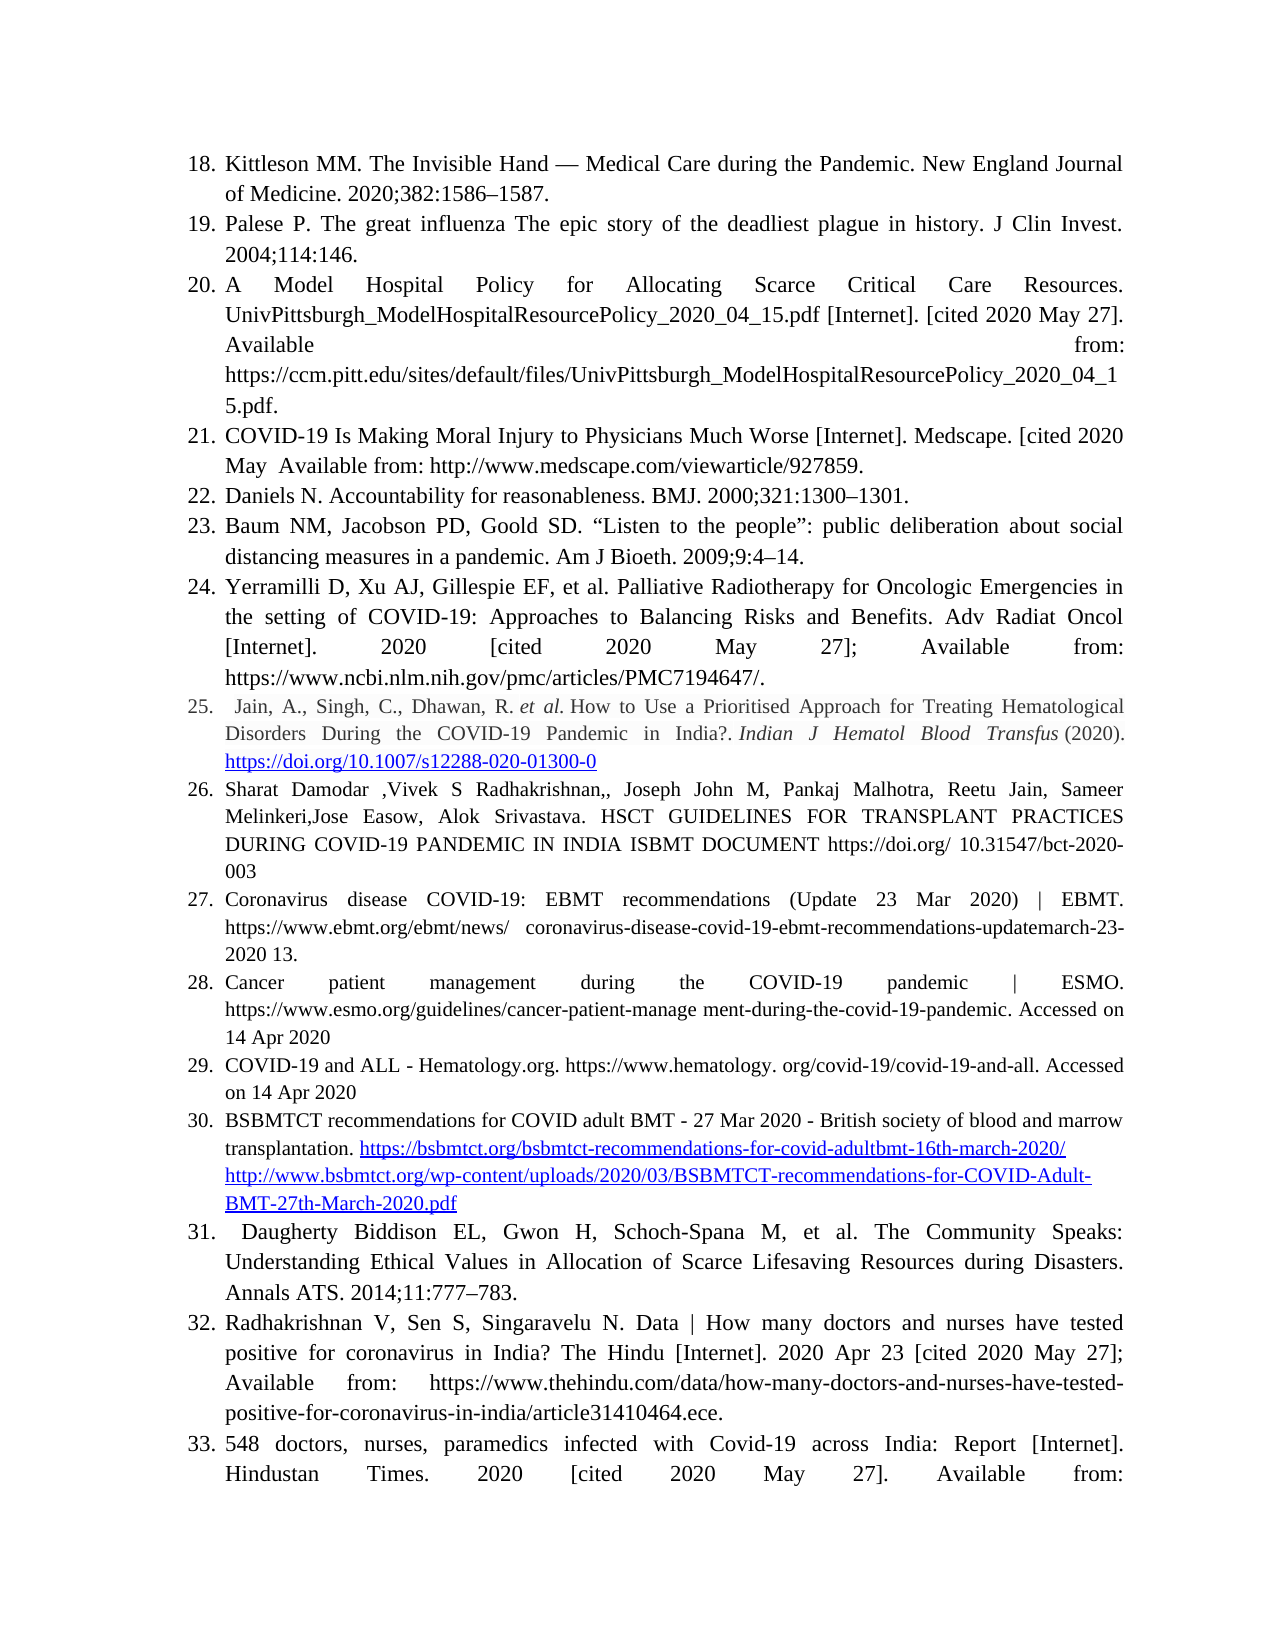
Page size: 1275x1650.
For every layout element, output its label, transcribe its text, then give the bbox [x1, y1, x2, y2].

list Cancer patient management during the COVID-19 pandemic | ESMO. https://www.esmo.org/guidelines/cancer-patient-manage ment-during-the-covid-19-pandemic. Accessed on 14 Apr 2020 [187, 970, 1125, 1049]
list A Model Hospital Policy for Allocating Scarce Critical Care Resources. UnivPittsburgh_ModelHospitalResourcePolicy_2020_04_15.pdf [Internet]. [cited 2020 May 27]. Available from: https://ccm.pitt.edu/sites/default/files/UnivPittsburgh_ModelHospitalResourcePolicy_2020_04_15.pdf. [187, 271, 1125, 418]
list Coronavirus disease COVID-19: EBMT recommendations (Update 23 Mar 2020) | EBMT. https://www.ebmt.org/ebmt/news/ coronavirus-disease-covid-19-ebmt-recommendations-updatemarch-23-2020 13. [187, 887, 1125, 966]
list COVID-19 and ALL - Hematology.org. https://www.hematology. org/covid-19/covid-19-and-all. Accessed on 14 Apr 2020 [187, 1053, 1125, 1104]
list COVID-19 Is Making Moral Injury to Physicians Much Worse [Internet]. Medscape. [cited 2020 May Available from: http://www.medscape.com/viewarticle/927859. [187, 422, 1125, 478]
list Daniels N. Accountability for reasonableness. BMJ. 2000;321:1300–1301. [187, 482, 1125, 509]
list Sharat Damodar ,Vivek S Radhakrishnan,, Joseph John M, Pankaj Malhotra, Reetu Jain, Sameer Melinkeri,Jose Easow, Alok Srivastava. HSCT GUIDELINES FOR TRANSPLANT PRACTICES DURING COVID-19 PANDEMIC IN INDIA ISBMT DOCUMENT https://doi.org/ 10.31547/bct-2020-003 [187, 777, 1125, 883]
text http://www.bsbmtct.org/wp-content/uploads/2020/03/BSBMTCT-recommendations-for-COVID-Adult-BMT-27th-March-2020.pdf [225, 1163, 1125, 1215]
list Baum NM, Jacobson PD, Goold SD. “Listen to the people”: public deliberation about social distancing measures in a pandemic. Am J Bioeth. 2009;9:4–14. [187, 512, 1125, 569]
list Radhakrishnan V, Sen S, Singaravelu N. Data | How many doctors and nurses have tested positive for coronavirus in India? The Hindu [Internet]. 2020 Apr 23 [cited 2020 May 27]; Available from: https://www.thehindu.com/data/how-many-doctors-and-nurses-have-tested-positive-for-coronavirus-in-india/article31410464.ece. [187, 1309, 1125, 1426]
list BSBMTCT recommendations for COVID adult BMT - 27 Mar 2020 - British society of blood and marrow transplantation. https://bsbmtct.org/bsbmtct-recommendations-for-covid-adultbmt-16th-march-2020/ [187, 1108, 1125, 1159]
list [187, 1430, 1125, 1486]
list Jain, A., Singh, C., Dhawan, R. et al. How to Use a Prioritised Approach for Treating Hematological Disorders During the COVID-19 Pandemic in India?. Indian J Hematol Blood Transfus (2020). https://doi.org/10.1007/s12288-020-01300-0 [187, 694, 1125, 773]
list Yerramilli D, Xu AJ, Gillespie EF, et al. Palliative Radiotherapy for Oncologic Emergencies in the setting of COVID-19: Approaches to Balancing Risks and Benefits. Adv Radiat Oncol [Internet]. 2020 [cited 2020 May 27]; Available from: https://www.ncbi.nlm.nih.gov/pmc/articles/PMC7194647/. [187, 573, 1125, 690]
list Kittleson MM. The Invisible Hand — Medical Care during the Pandemic. New England Journal of Medicine. 2020;382:1586–1587. [187, 150, 1125, 207]
list Daugherty Biddison EL, Gwon H, Schoch-Spana M, et al. The Community Speaks: Understanding Ethical Values in Allocation of Scarce Lifesaving Resources during Disasters. Annals ATS. 2014;11:777–783. [187, 1218, 1125, 1305]
list Palese P. The great influenza The epic story of the deadliest plague in history. J Clin Invest. 2004;114:146. [187, 210, 1125, 267]
